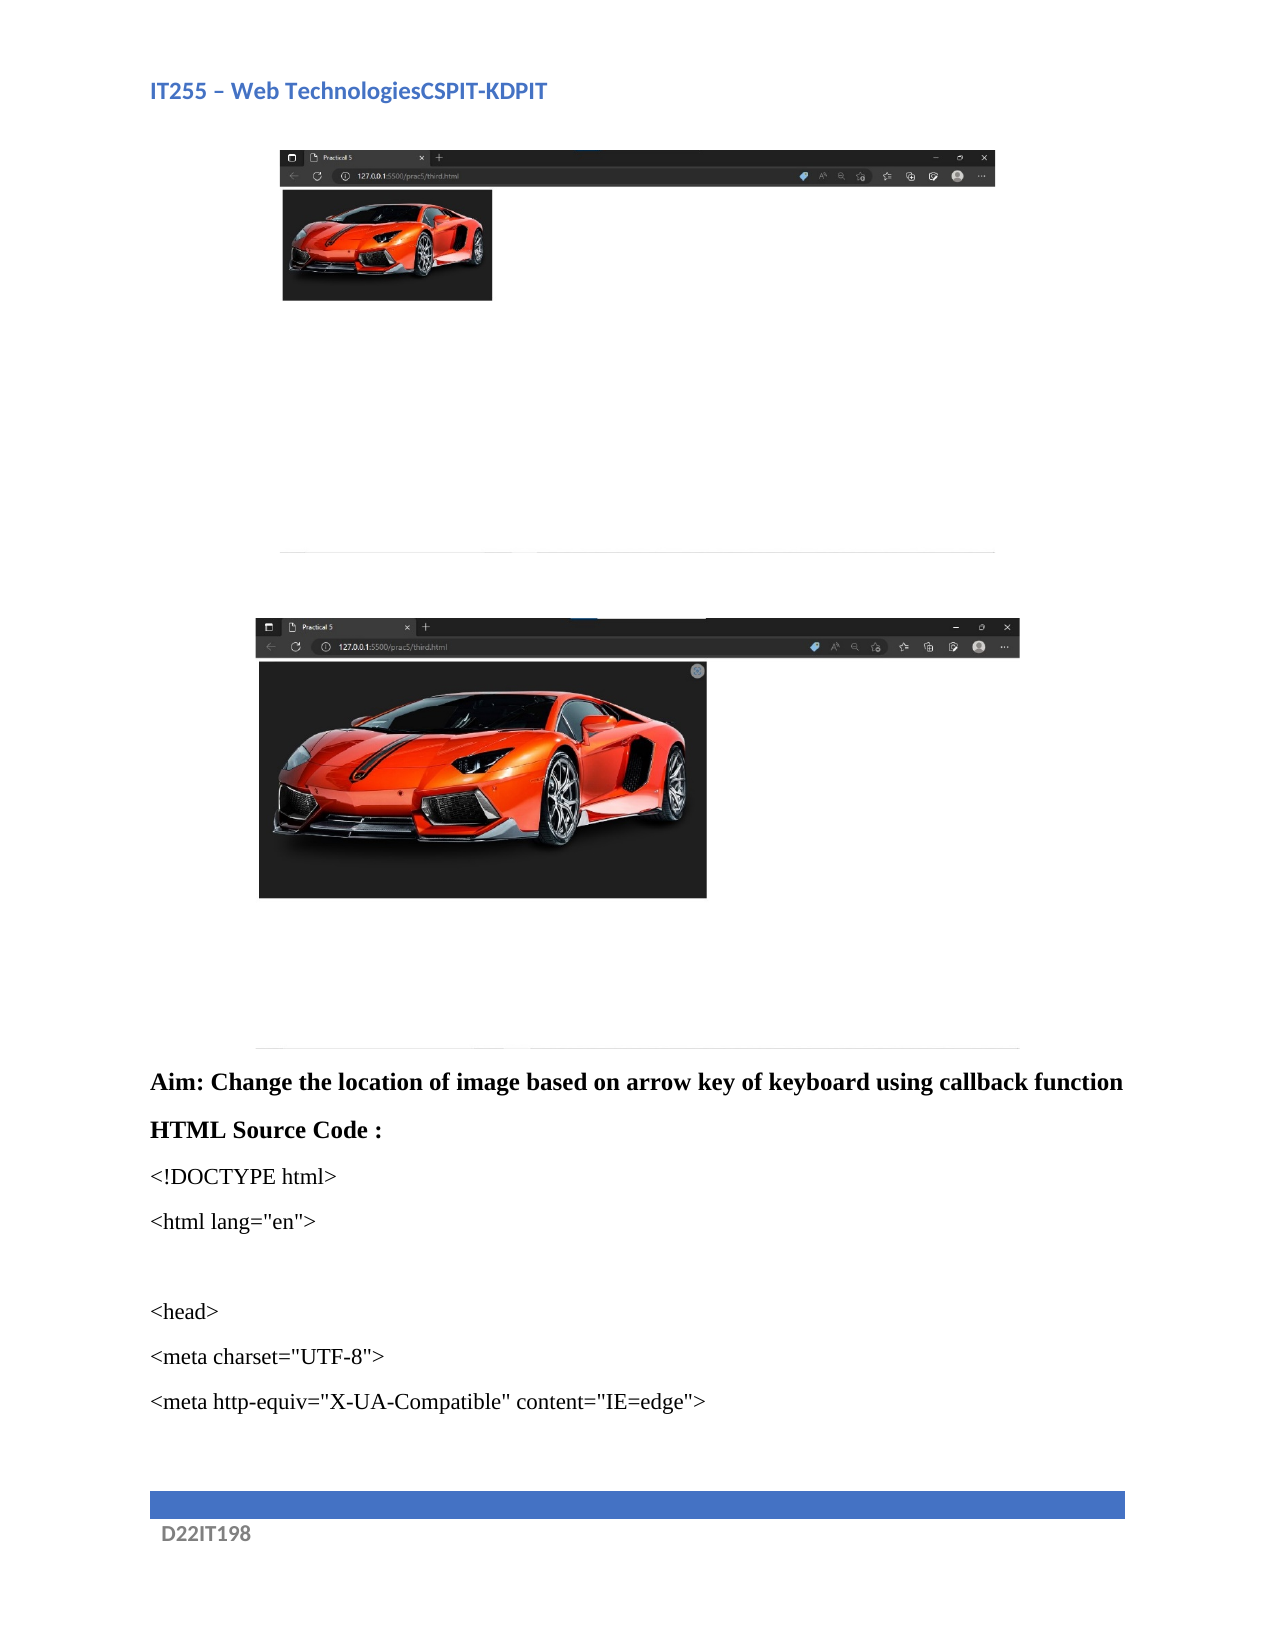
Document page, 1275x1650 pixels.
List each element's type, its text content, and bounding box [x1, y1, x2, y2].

text <!DOCTYPE html> [150, 1163, 1125, 1189]
text Aim: Change the location of image based on arrow key of keyboard using callback function [150, 1067, 1125, 1096]
picture [279, 150, 996, 553]
text HTML Source Code : [150, 1115, 1125, 1144]
text <html lang="en"> [150, 1208, 1125, 1234]
text <meta http-equiv="X-UA-Compatible" content="IE=edge"> [150, 1388, 1125, 1414]
picture [255, 618, 1020, 1049]
text <meta charset="UTF-8"> [150, 1343, 1125, 1369]
text <head> [150, 1298, 1125, 1324]
